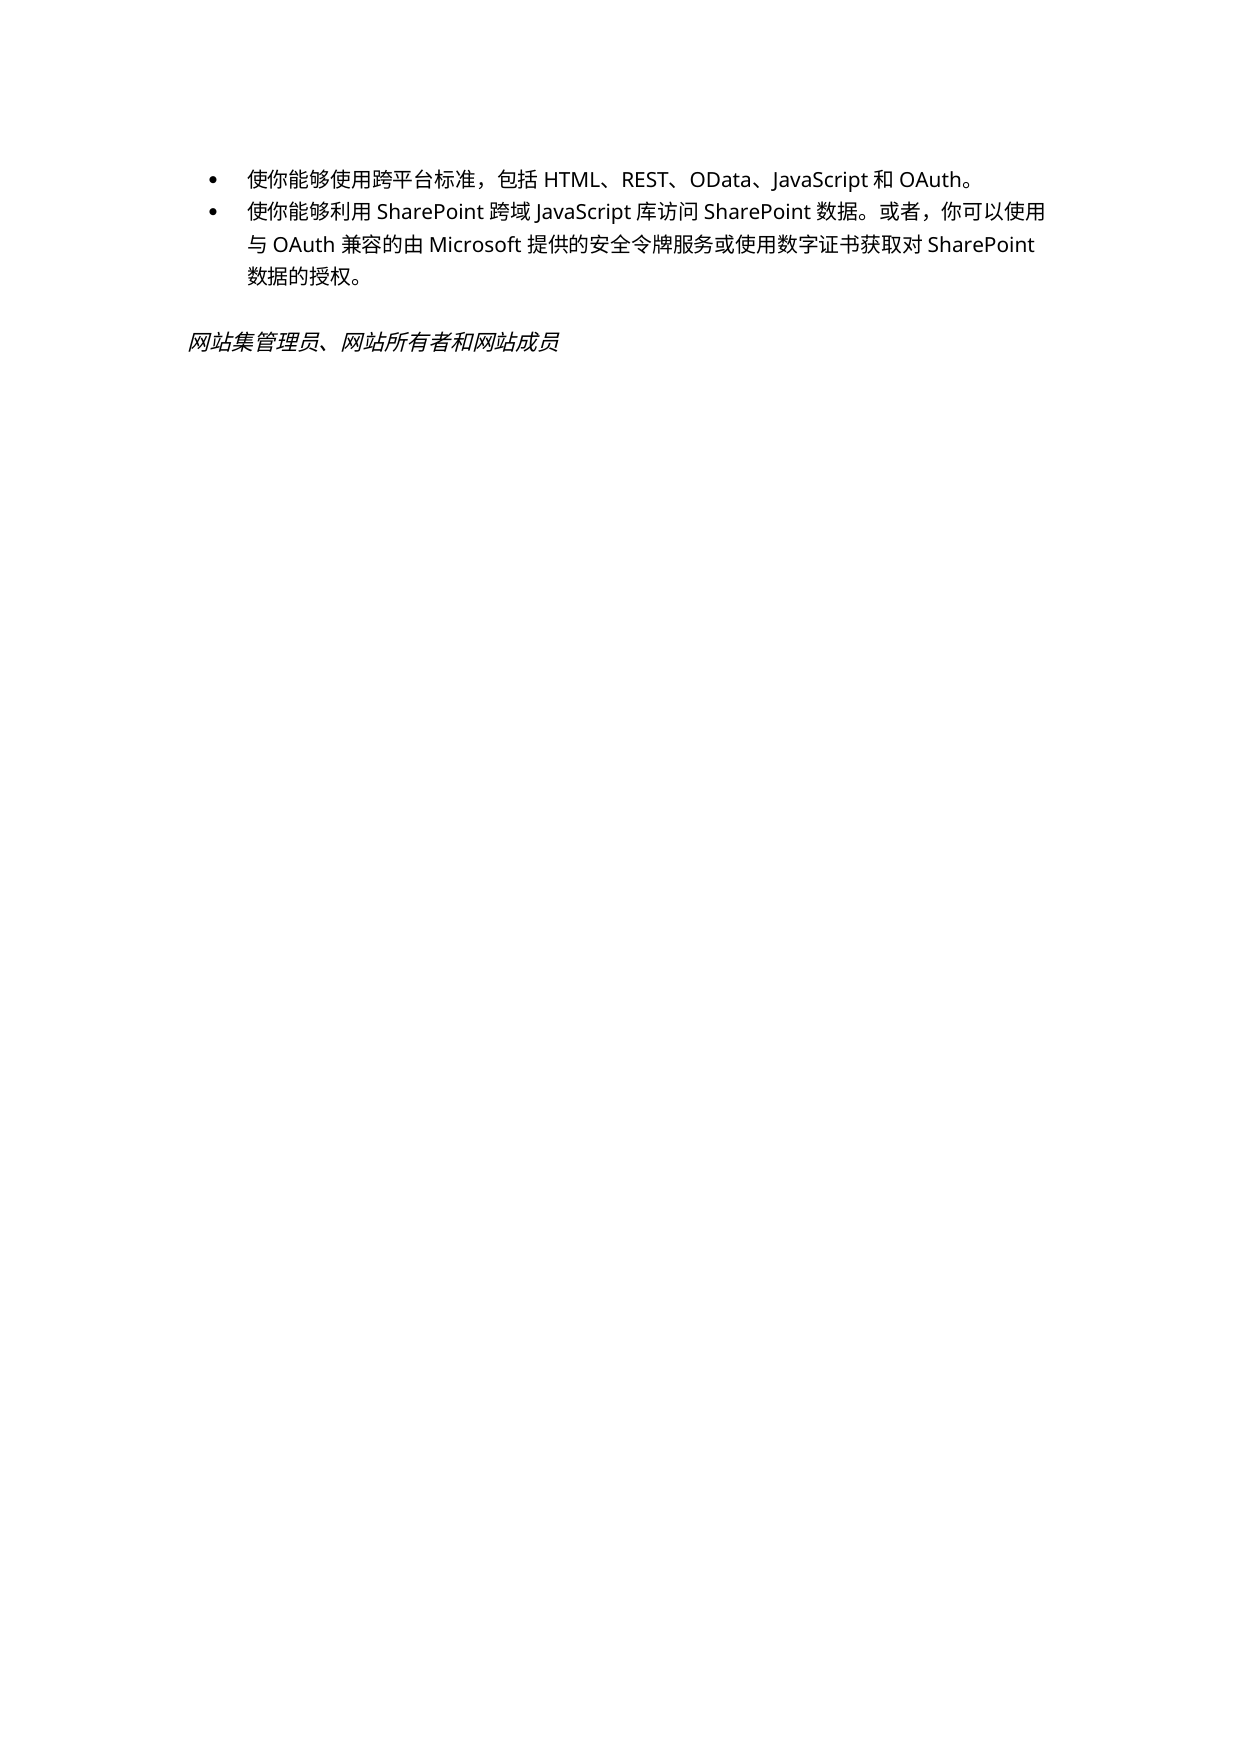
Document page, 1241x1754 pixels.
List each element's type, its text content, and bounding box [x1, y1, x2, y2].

list 使你能够利用 SharePoint 跨域 JavaScript 库访问 SharePoint 数据。或者，你可以使用与 OAuth 兼容的由 Microsoft 提供的安全令牌服务或使用数字证书获取对 SharePoint 数据的授权。 [209, 194, 1053, 292]
text 网站集管理员、网站所有者和网站成员 [187, 324, 1053, 357]
list 使你能够使用跨平台标准，包括 HTML、REST、OData、JavaScript 和 OAuth。 [209, 162, 1053, 194]
